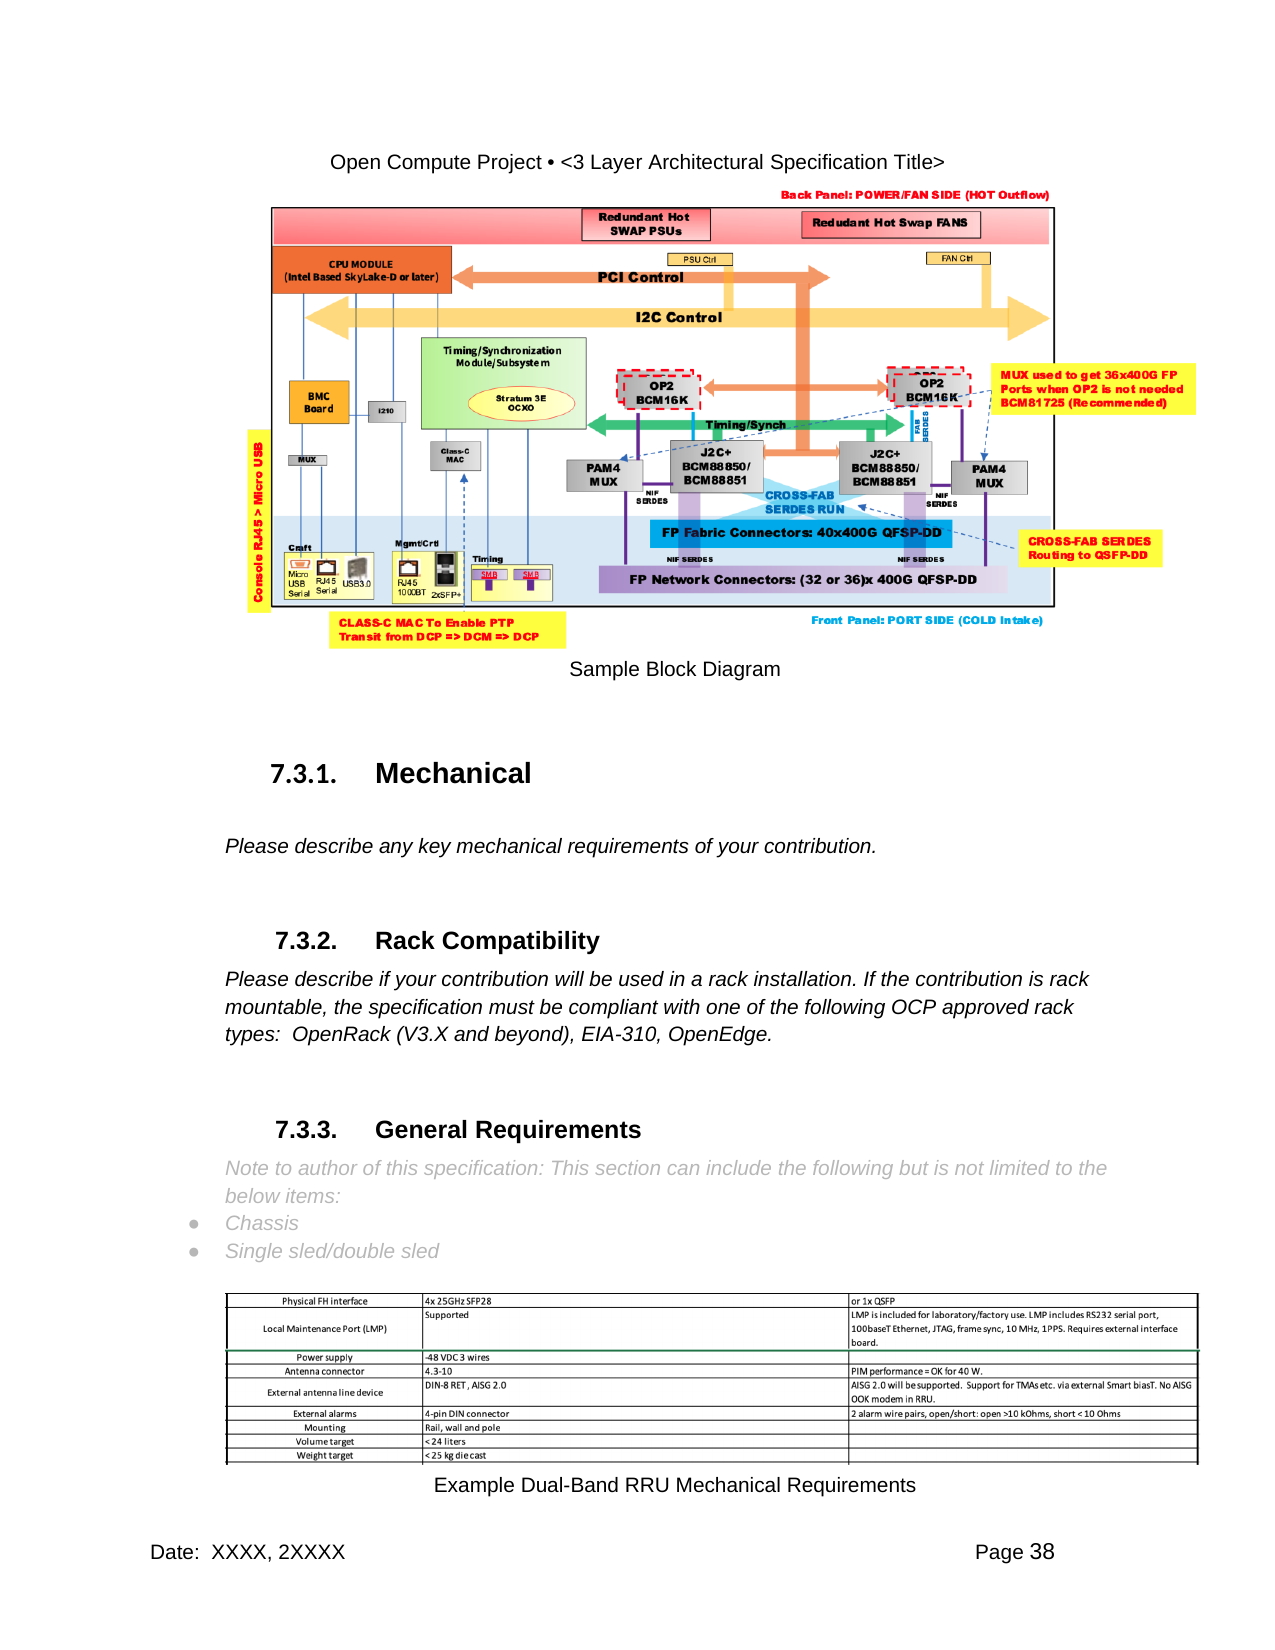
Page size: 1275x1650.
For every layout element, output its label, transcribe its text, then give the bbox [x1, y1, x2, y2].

text Note to author of this specification: This section can include the following but is not limited to the below items: [225, 1156, 1125, 1207]
text Example Dual-Band RRU Mechanical Requirements [225, 1473, 1125, 1497]
text Please describe if your contribution will be used in a rack installation. If the contribution is rack mountable, the specification must be compliant with one of the following OCP approved rack types: OpenRack (V3.X and beyond), EIA-310, OpenEdge. [225, 967, 1125, 1046]
subtitle General Requirements [337, 1115, 1125, 1143]
subtitle Mechanical [337, 755, 1125, 791]
picture [225, 1293, 1200, 1465]
list Chassis [187, 1211, 1125, 1235]
subtitle Rack Compatibility [337, 926, 1125, 955]
text Sample Block Diagram [225, 657, 1125, 681]
picture [225, 186, 1200, 649]
text Please describe any key mechanical requirements of your contribution. [225, 833, 1125, 857]
list Single sled/double sled [187, 1238, 1125, 1262]
